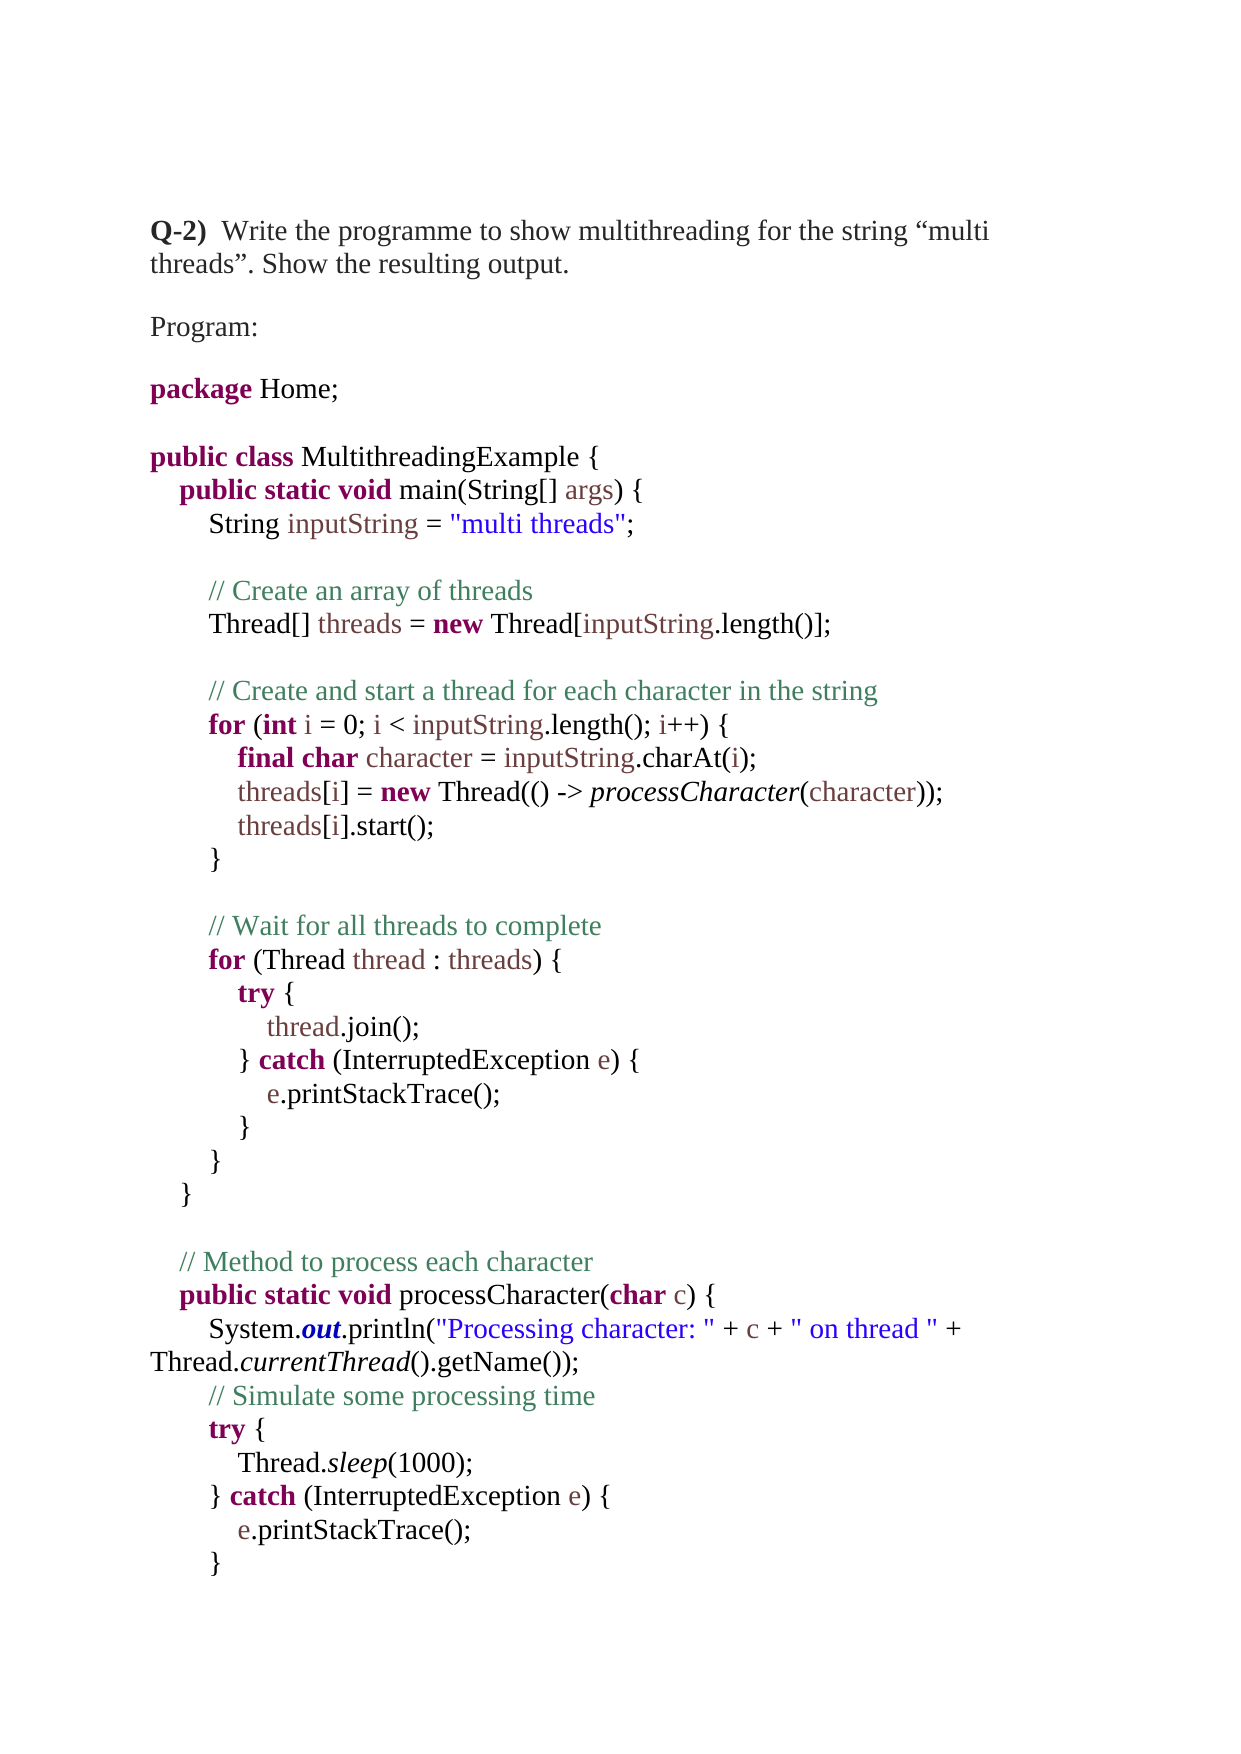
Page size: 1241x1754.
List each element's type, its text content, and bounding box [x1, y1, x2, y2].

text } catch (InterruptedException e) { [150, 1042, 1090, 1076]
text package Home; [150, 372, 1090, 405]
text Thread[] threads = new Thread[inputString.length()]; [150, 606, 1090, 640]
text thread.join(); [150, 1009, 1090, 1042]
text } catch (InterruptedException e) { [150, 1478, 1090, 1512]
text // Wait for all threads to complete [150, 908, 1090, 942]
text for (int i = 0; i < inputString.length(); i++) { [150, 707, 1090, 741]
text } [150, 841, 1090, 875]
text // Create an array of threads [150, 573, 1090, 606]
text try { [150, 1411, 1090, 1445]
text Program: [150, 309, 1090, 342]
text // Create and start a thread for each character in the string [150, 673, 1090, 707]
text } [150, 1177, 1090, 1210]
text } [150, 1546, 1090, 1579]
text Thread.sleep(1000); [150, 1445, 1090, 1478]
text } [150, 1143, 1090, 1177]
text } [150, 1109, 1090, 1143]
text String inputString = "multi threads"; [150, 506, 1090, 539]
text e.printStackTrace(); [150, 1512, 1090, 1546]
text public class MultithreadingExample { [150, 439, 1090, 472]
text Q-2) Write the programme to show multithreading for the string “multi threads”. Show the resulting output. [150, 213, 1090, 280]
text System.out.println("Processing character: " + c + " on thread " + Thread.currentThread().getName()); [150, 1311, 1090, 1378]
text final char character = inputString.charAt(i); [150, 741, 1090, 774]
text // Simulate some processing time [150, 1378, 1090, 1411]
text for (Thread thread : threads) { [150, 942, 1090, 975]
text public static void main(String[] args) { [150, 472, 1090, 506]
text e.printStackTrace(); [150, 1076, 1090, 1109]
text public static void processCharacter(char c) { [150, 1277, 1090, 1311]
text try { [150, 975, 1090, 1009]
text threads[i] = new Thread(() -> processCharacter(character)); [150, 774, 1090, 808]
text // Method to process each character [150, 1244, 1090, 1277]
text threads[i].start(); [150, 808, 1090, 841]
